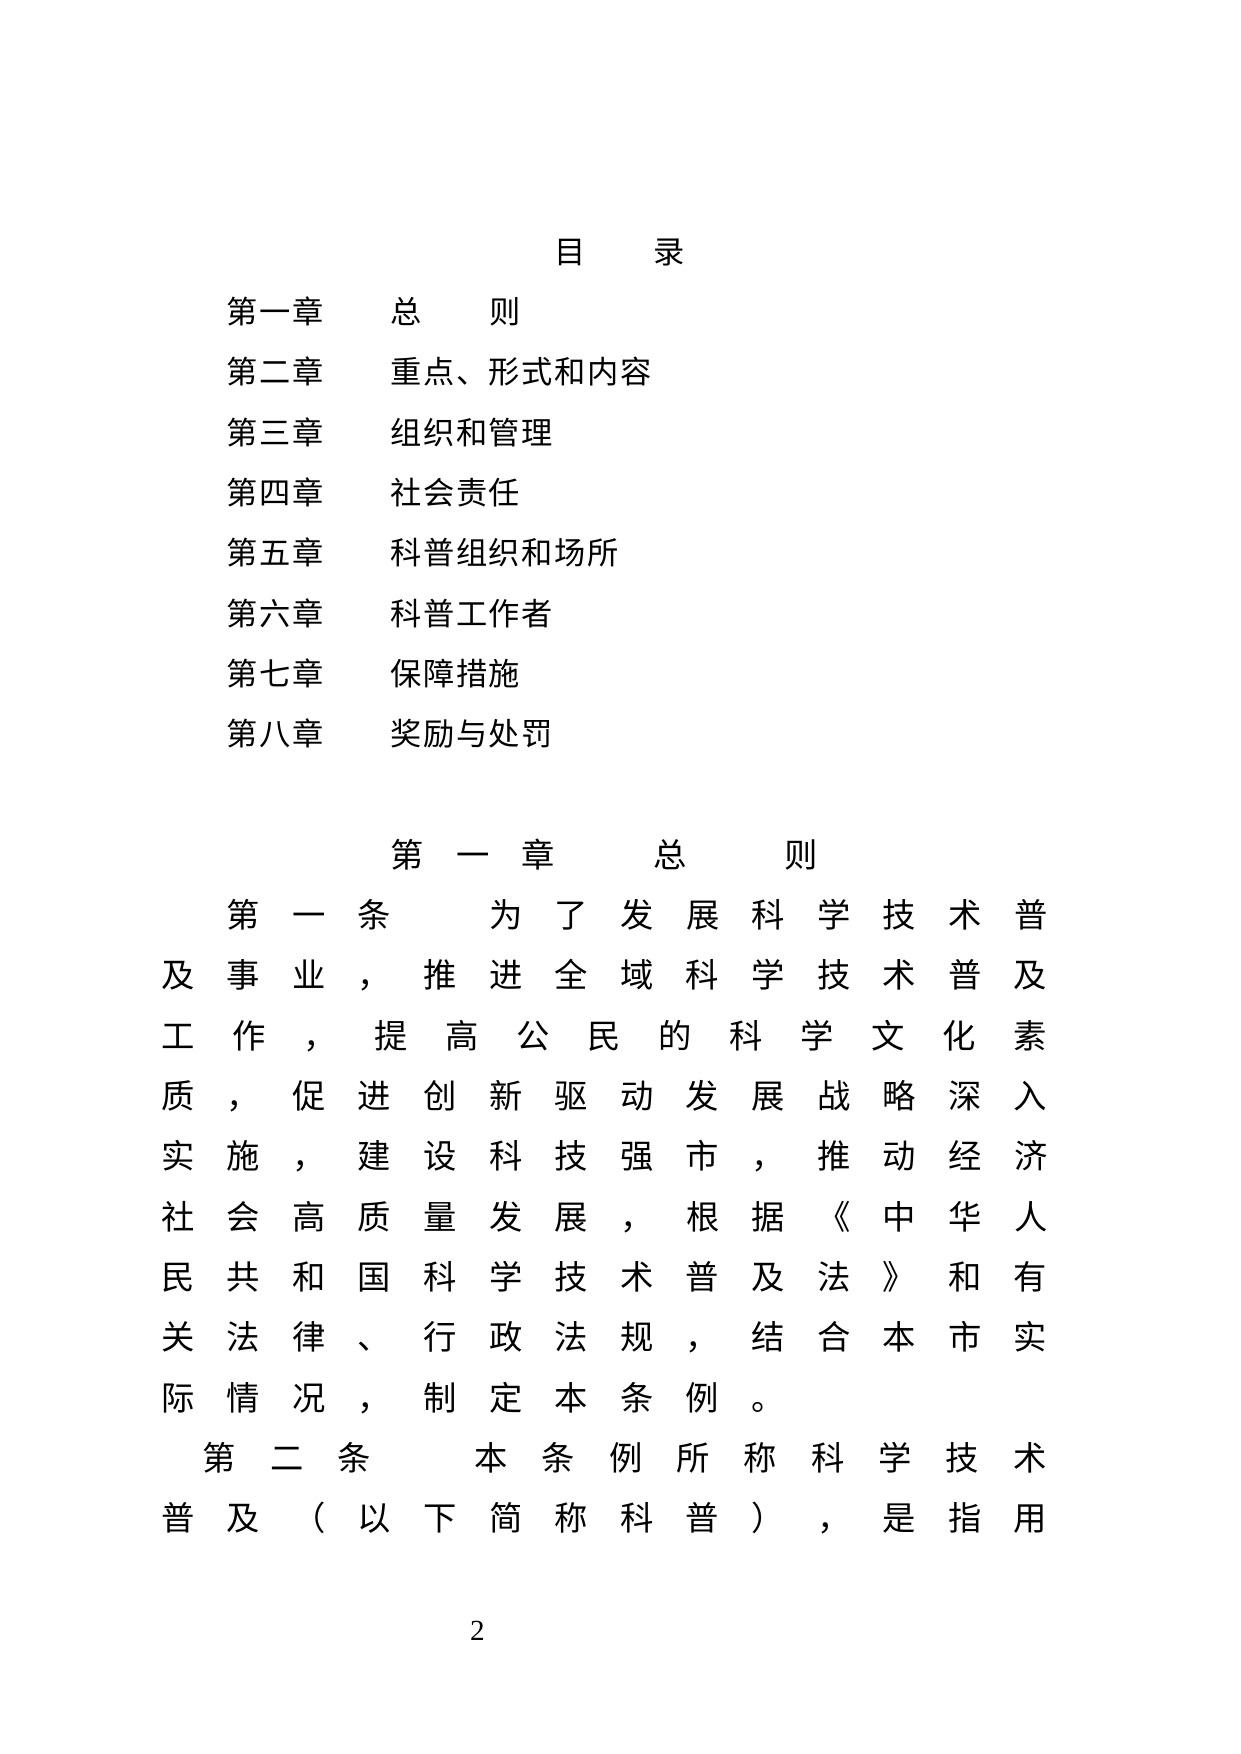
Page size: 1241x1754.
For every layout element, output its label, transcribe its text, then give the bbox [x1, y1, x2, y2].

text 目 录 [161, 219, 1079, 280]
text 第四章 社会责任 [161, 461, 1079, 521]
text 第六章 科普工作者 [161, 581, 1079, 642]
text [161, 1426, 1079, 1546]
text 第一条 为了发展科学技术普及事业，推进全域科学技术普及工作，提高公民的科学文化素质，促进创新驱动发展战略深入实施，建设科技强市，推动经济社会高质量发展，根据《中华人民共和国科学技术普及法》和有关法律、行政法规，结合本市实际情况，制定本条例。 [161, 883, 1079, 1426]
list 第二章 重点、形式和内容 [161, 340, 1079, 400]
text 第七章 保障措施 [161, 642, 1079, 702]
text 第三章 组织和管理 [161, 400, 1079, 461]
text 第一章 总 则 [161, 823, 1079, 883]
text 第八章 奖励与处罚 [161, 702, 1079, 762]
text 第一章 总 则 [161, 280, 1079, 340]
list 第五章 科普组织和场所 [161, 521, 1079, 581]
